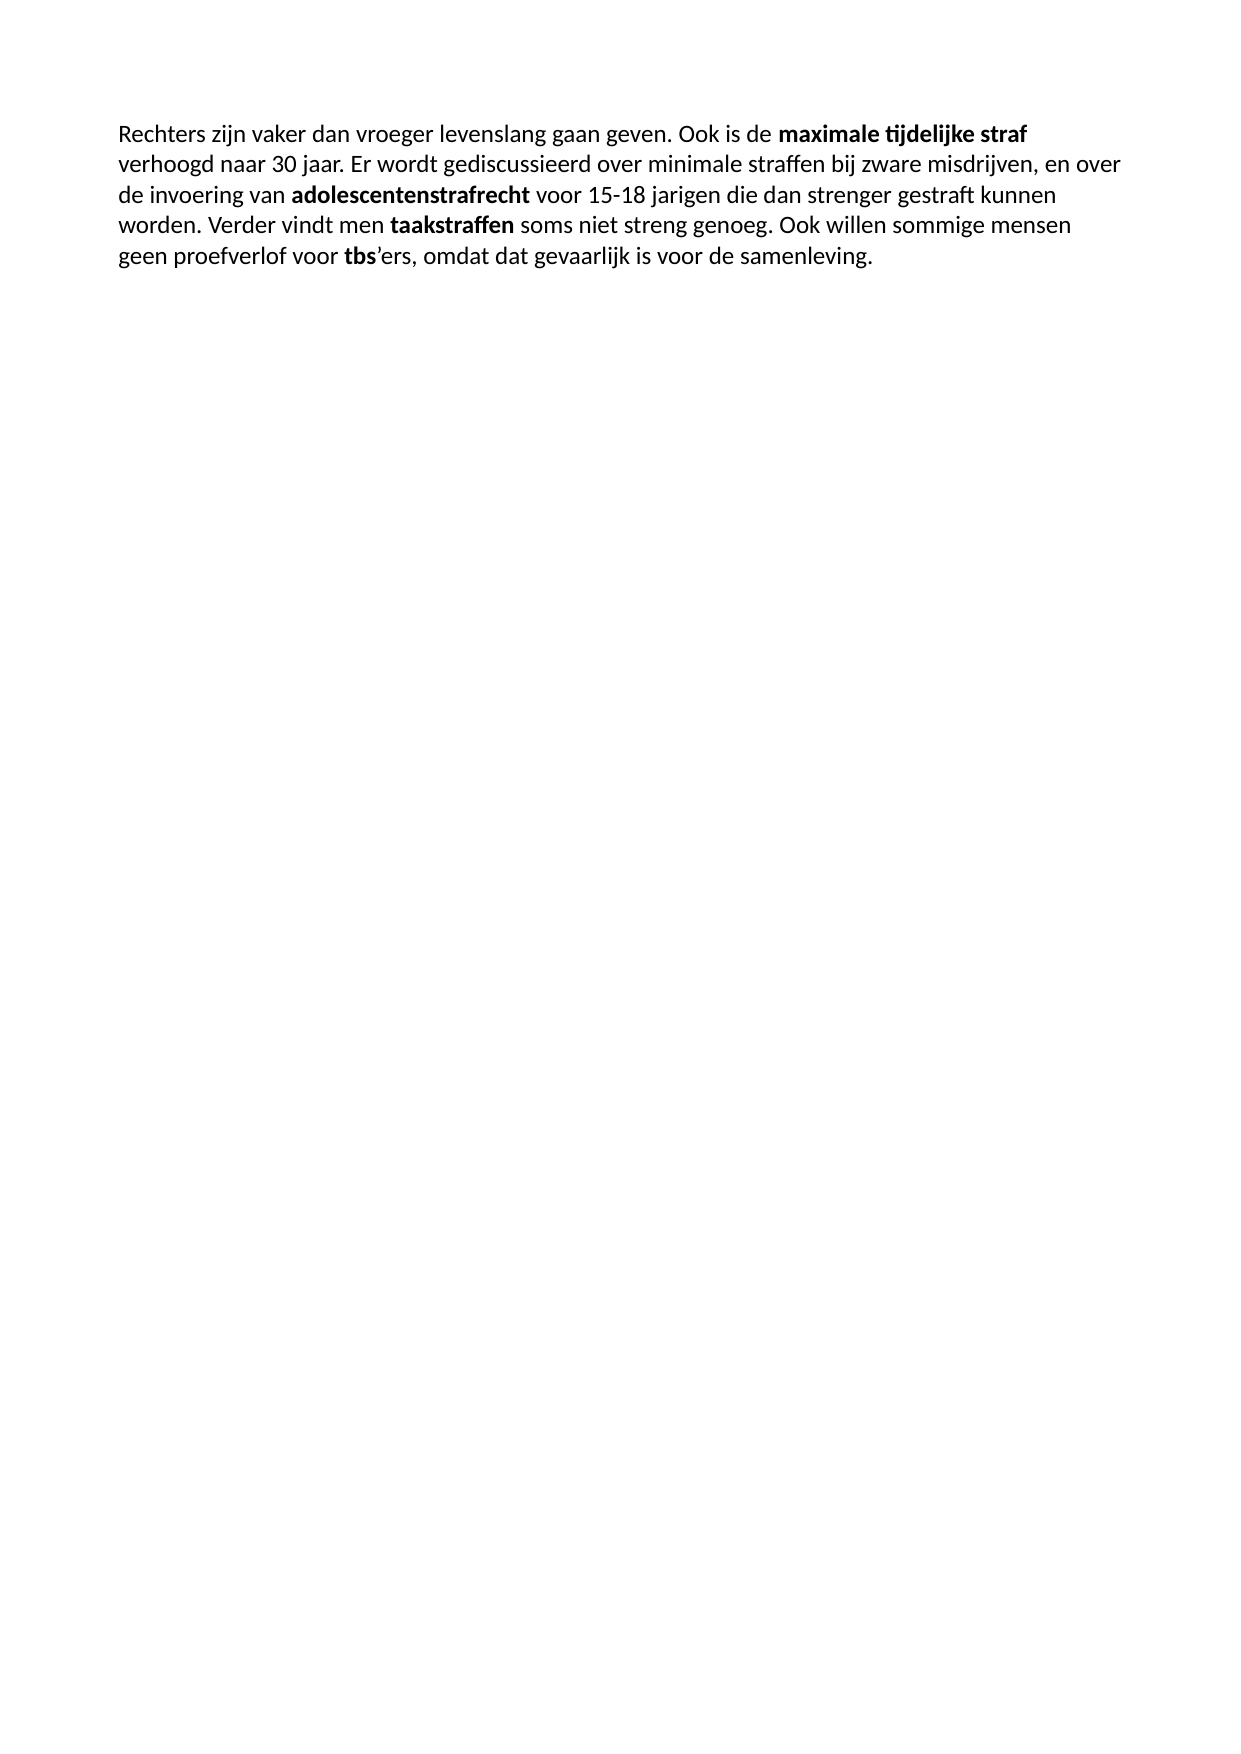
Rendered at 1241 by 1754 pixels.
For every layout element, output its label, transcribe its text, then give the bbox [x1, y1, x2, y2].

text Rechters zijn vaker dan vroeger levenslang gaan geven. Ook is de maximale tijdelijke straf verhoogd naar 30 jaar. Er wordt gediscussieerd over minimale straffen bij zware misdrijven, en over de invoering van adolescentenstrafrecht voor 15-18 jarigen die dan strenger gestraft kunnen worden. Verder vindt men taakstraffen soms niet streng genoeg. Ook willen sommige mensen geen proefverlof voor tbs’ers, omdat dat gevaarlijk is voor de samenleving. [118, 118, 1122, 271]
